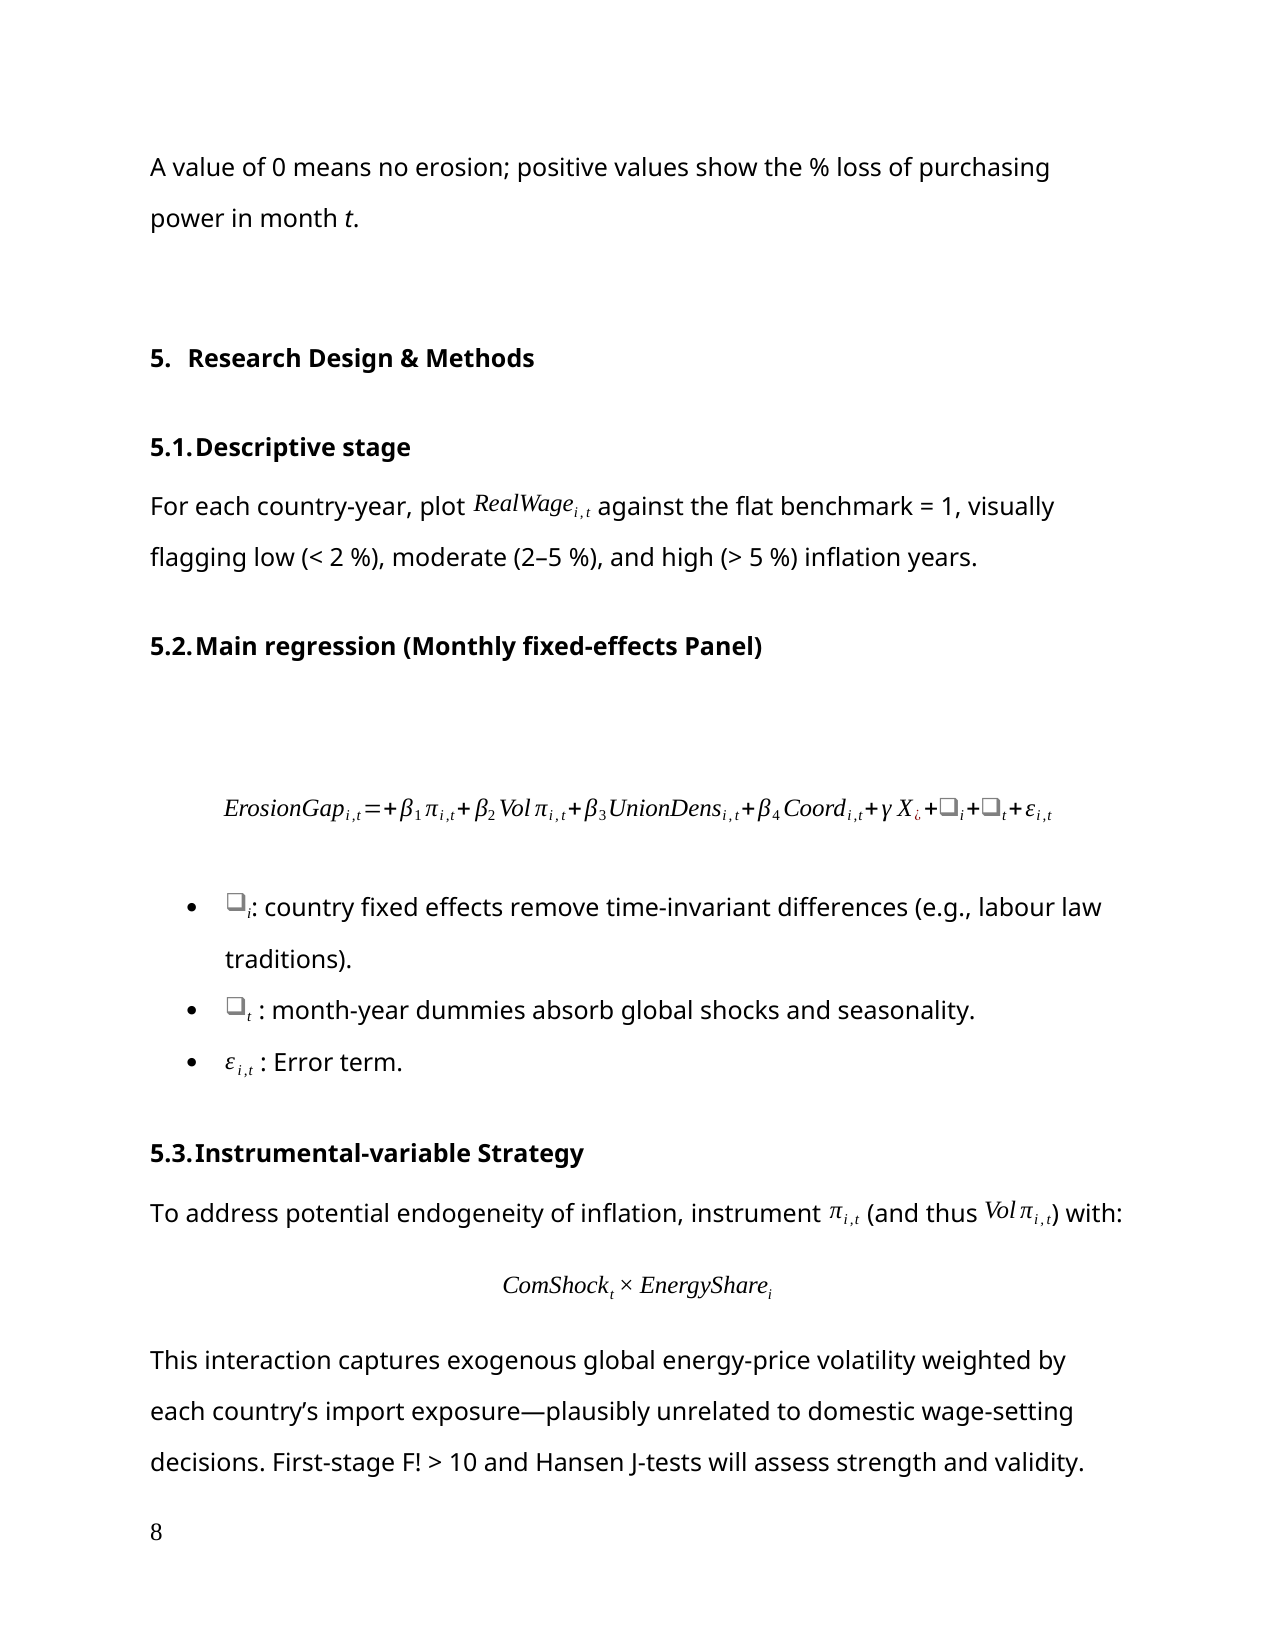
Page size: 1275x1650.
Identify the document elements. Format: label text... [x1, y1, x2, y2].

list : month-year dummies absorb global shocks and seasonality. [187, 993, 1125, 1028]
subtitle Descriptive stage [150, 429, 1125, 463]
subtitle Main regression (Monthly fixed-effects Panel) [150, 628, 1125, 662]
subtitle Instrumental-variable Strategy [150, 1136, 1125, 1170]
subtitle Research Design & Methods [150, 341, 1125, 375]
text To address potential endogeneity of inflation, instrument (and thus ) with: [150, 1196, 1125, 1229]
list : Error term. [187, 1045, 1125, 1082]
list : country fixed effects remove time-invariant differences (e.g., labour law traditions). [187, 890, 1125, 976]
text A value of 0 means no erosion; positive values show the % loss of purchasing power in month t. [150, 150, 1125, 235]
text This interaction captures exogenous global energy-price volatility weighted by each country’s import exposure—plausibly unrelated to domestic wage-setting decisions. First-stage F! > 10 and Hansen J-tests will assess strength and validity. [150, 1342, 1125, 1478]
text For each country-year, plot against the flat benchmark = 1, visually flagging low (< 2 %), moderate (2–5 %), and high (> 5 %) inflation years. [150, 488, 1125, 574]
